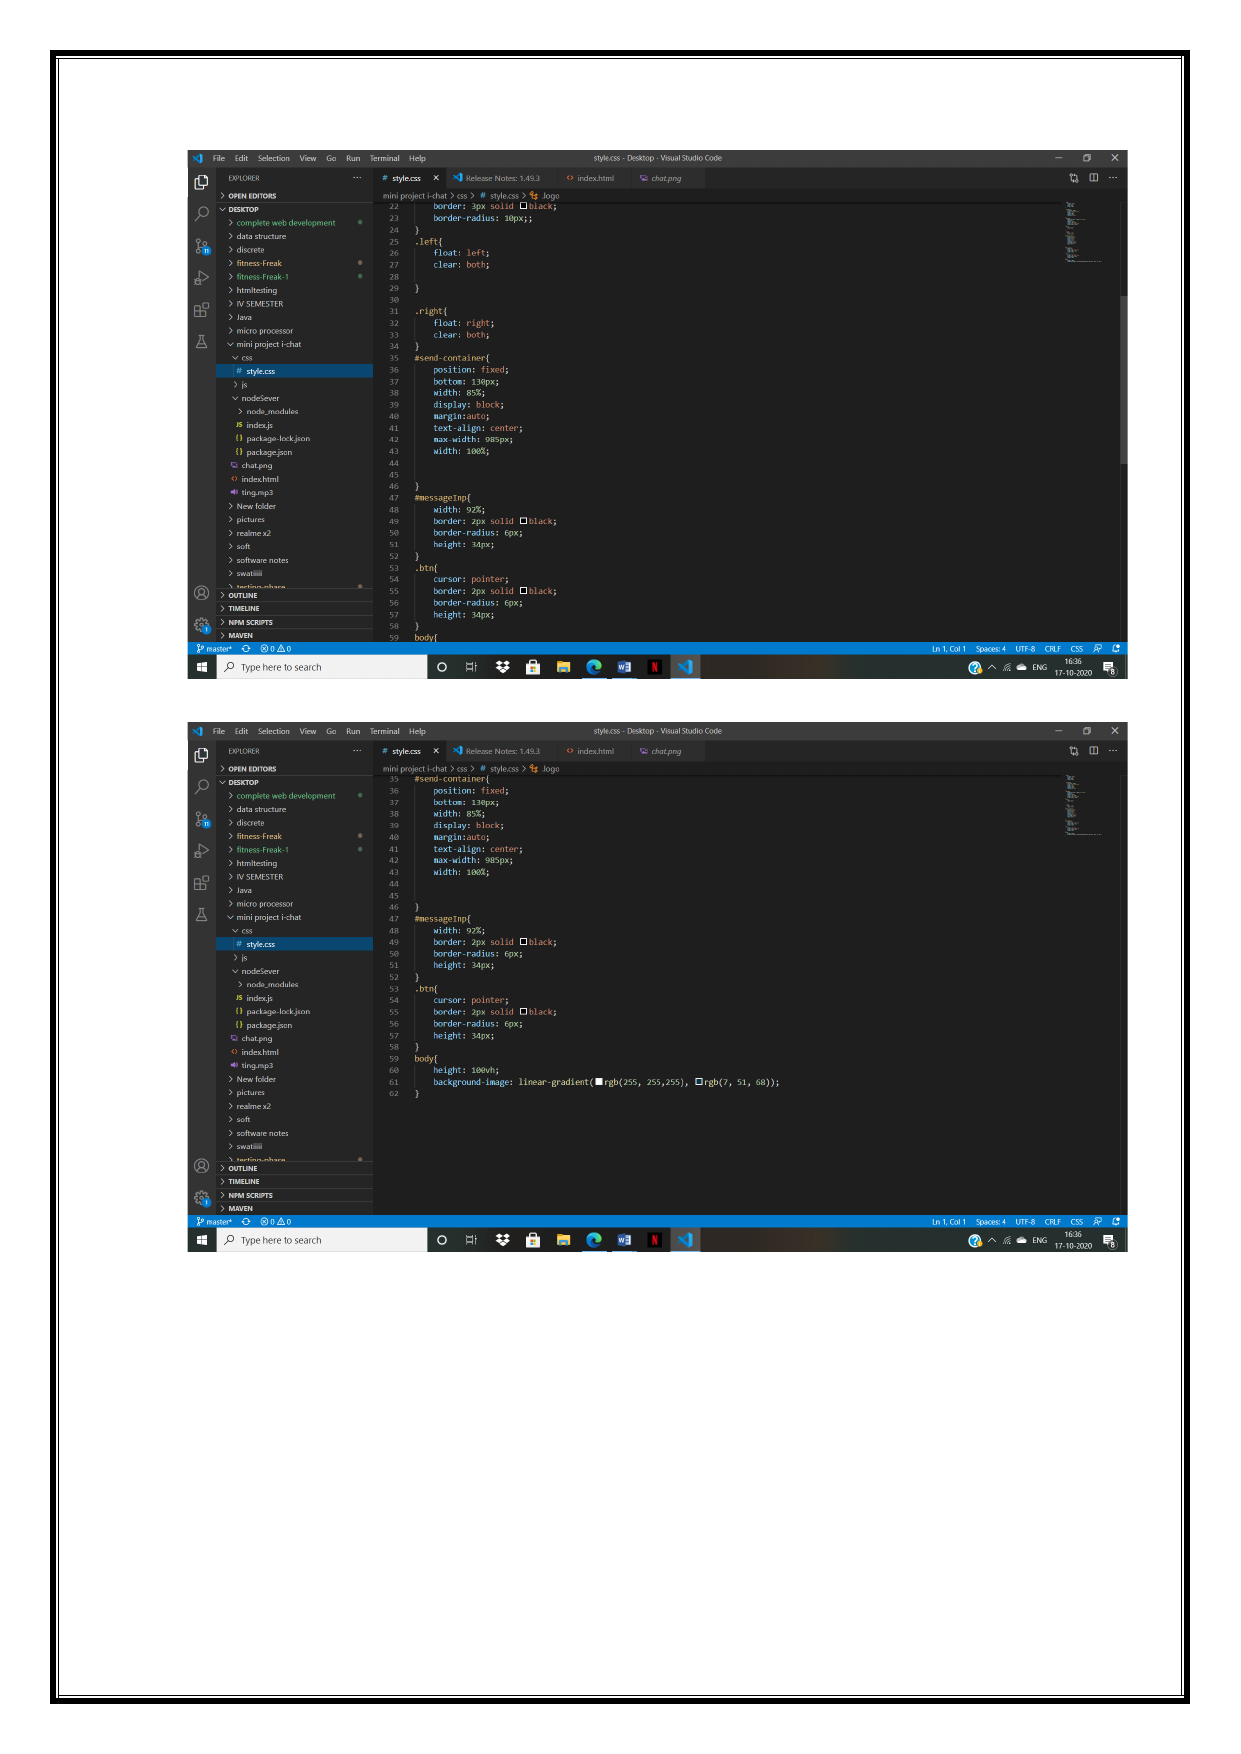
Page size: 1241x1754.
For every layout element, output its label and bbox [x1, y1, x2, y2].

picture [187, 150, 1128, 679]
picture [187, 722, 1128, 1252]
